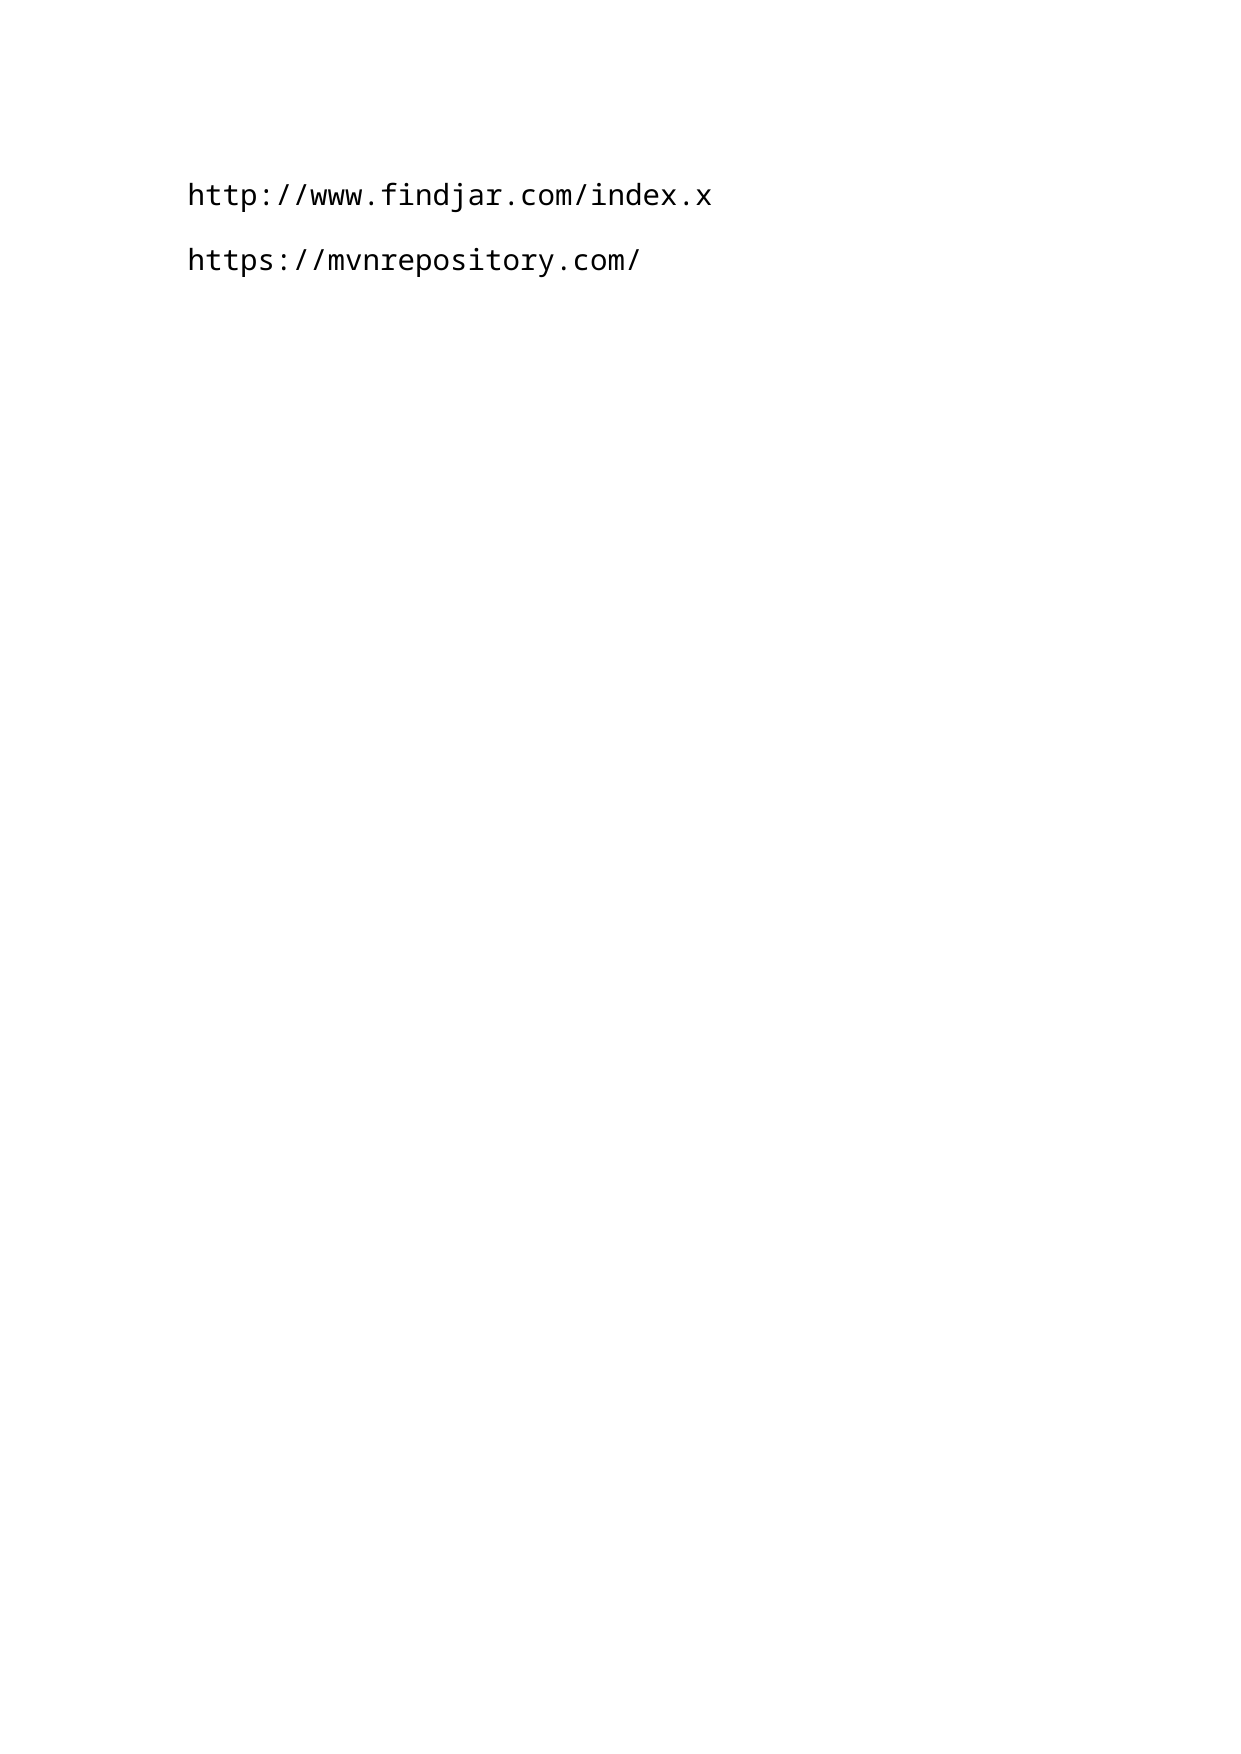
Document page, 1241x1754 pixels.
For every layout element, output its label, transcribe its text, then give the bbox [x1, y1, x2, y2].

text http://www.findjar.com/index.x [187, 162, 1053, 227]
text https://mvnrepository.com/ [187, 227, 1053, 292]
